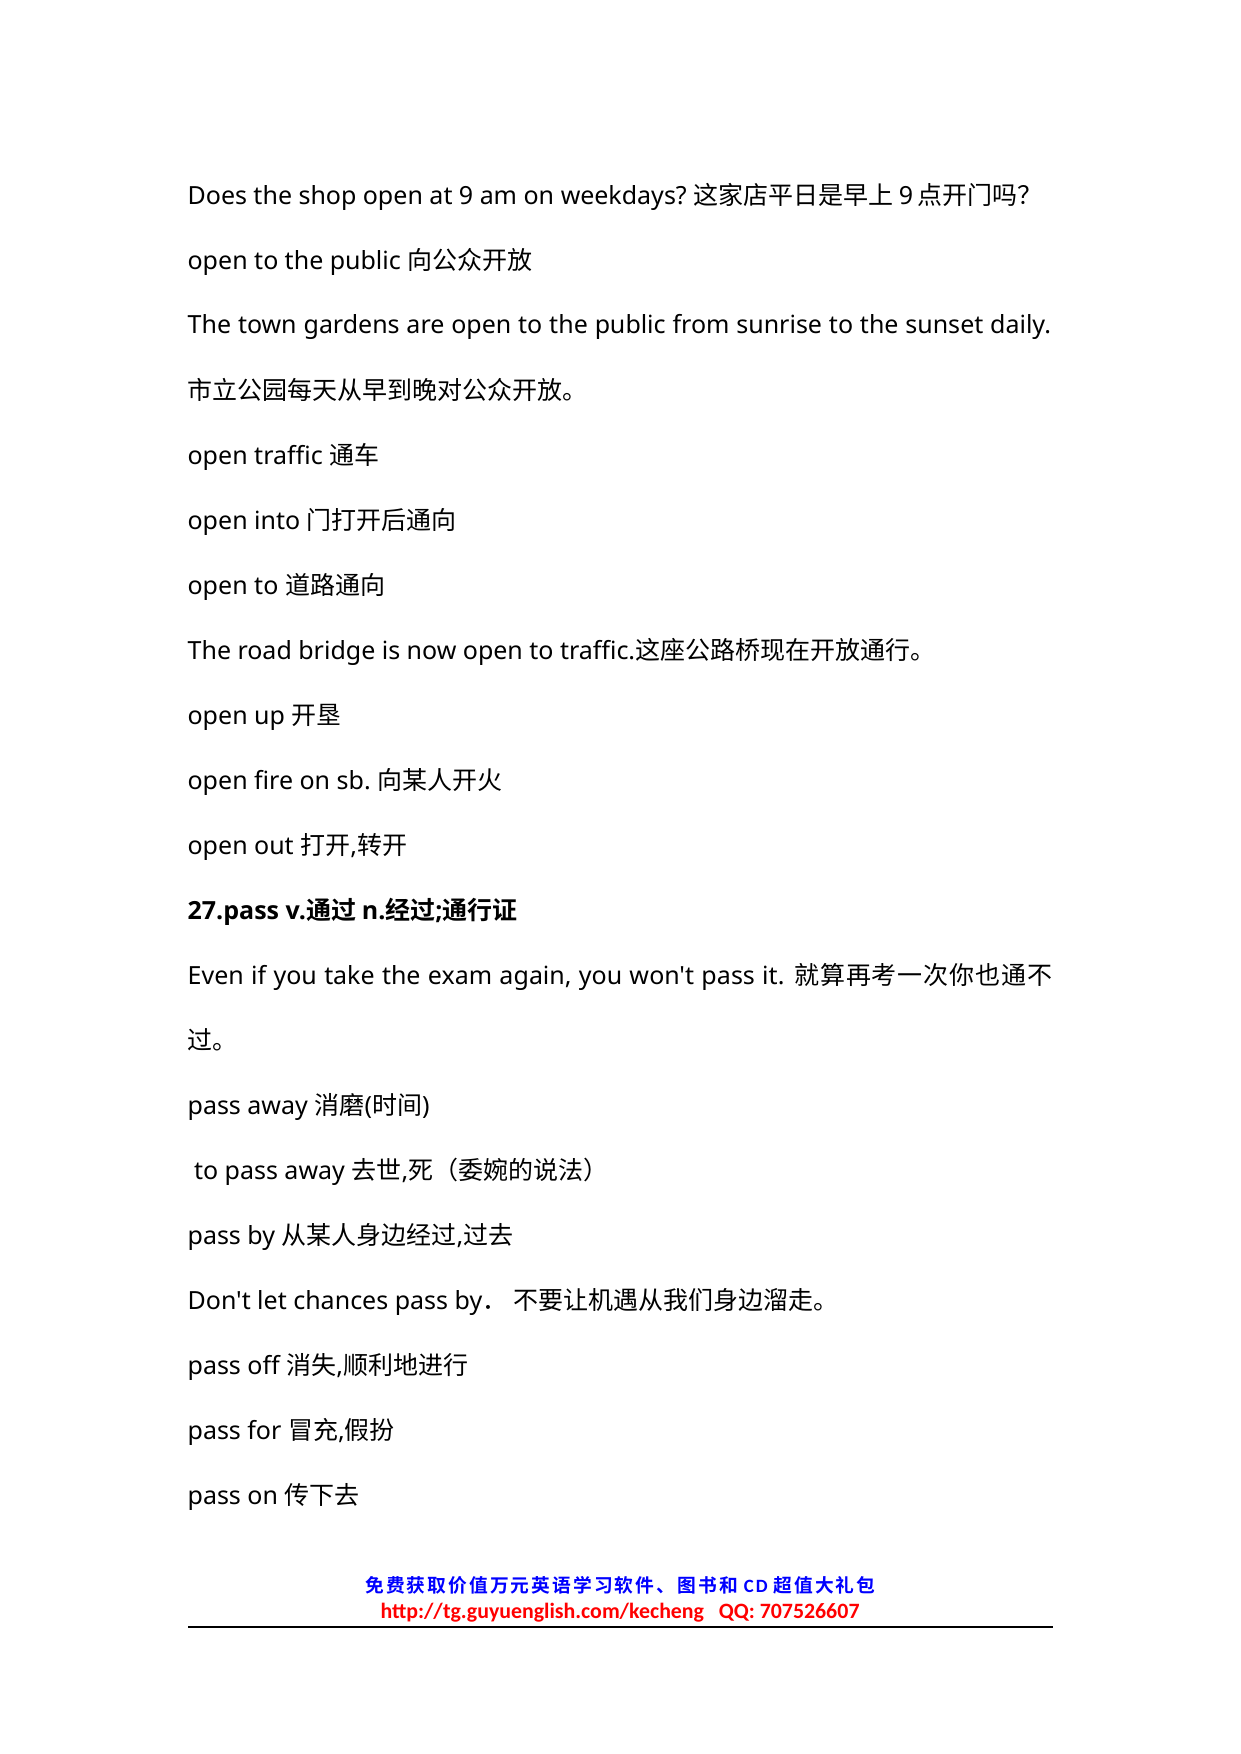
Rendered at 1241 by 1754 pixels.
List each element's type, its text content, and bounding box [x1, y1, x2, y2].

text open into 门打开后通向 [187, 486, 1053, 551]
text open to the public 向公众开放 [187, 226, 1053, 291]
text pass off 消失,顺利地进行 [187, 1331, 1053, 1396]
text open up 开垦 [187, 681, 1053, 746]
text pass on 传下去 [187, 1461, 1053, 1526]
text to pass away 去世,死（委婉的说法） [187, 1136, 1053, 1201]
text open fire on sb. 向某人开火 [187, 746, 1053, 811]
text The road bridge is now open to traffic.这座公路桥现在开放通行。 [187, 616, 1053, 681]
text open traffic 通车 [187, 421, 1053, 486]
text pass away 消磨(时间) [187, 1071, 1053, 1136]
text Don't let chances pass by． 不要让机遇从我们身边溜走。 [187, 1266, 1053, 1331]
text open out 打开,转开 [187, 811, 1053, 876]
text Even if you take the exam again, you won't pass it. 就算再考一次你也通不过。 [187, 941, 1053, 1071]
text Does the shop open at 9 am on weekdays? 这家店平日是早上9点开门吗？ [187, 161, 1053, 226]
text pass for 冒充,假扮 [187, 1396, 1053, 1461]
text 27.pass v.通过 n.经过;通行证 [187, 876, 1053, 941]
text open to 道路通向 [187, 551, 1053, 616]
text pass by 从某人身边经过,过去 [187, 1201, 1053, 1266]
text The town gardens are open to the public from sunrise to the sunset daily.市立公园每天从早到晚对公众开放。 [187, 291, 1053, 421]
